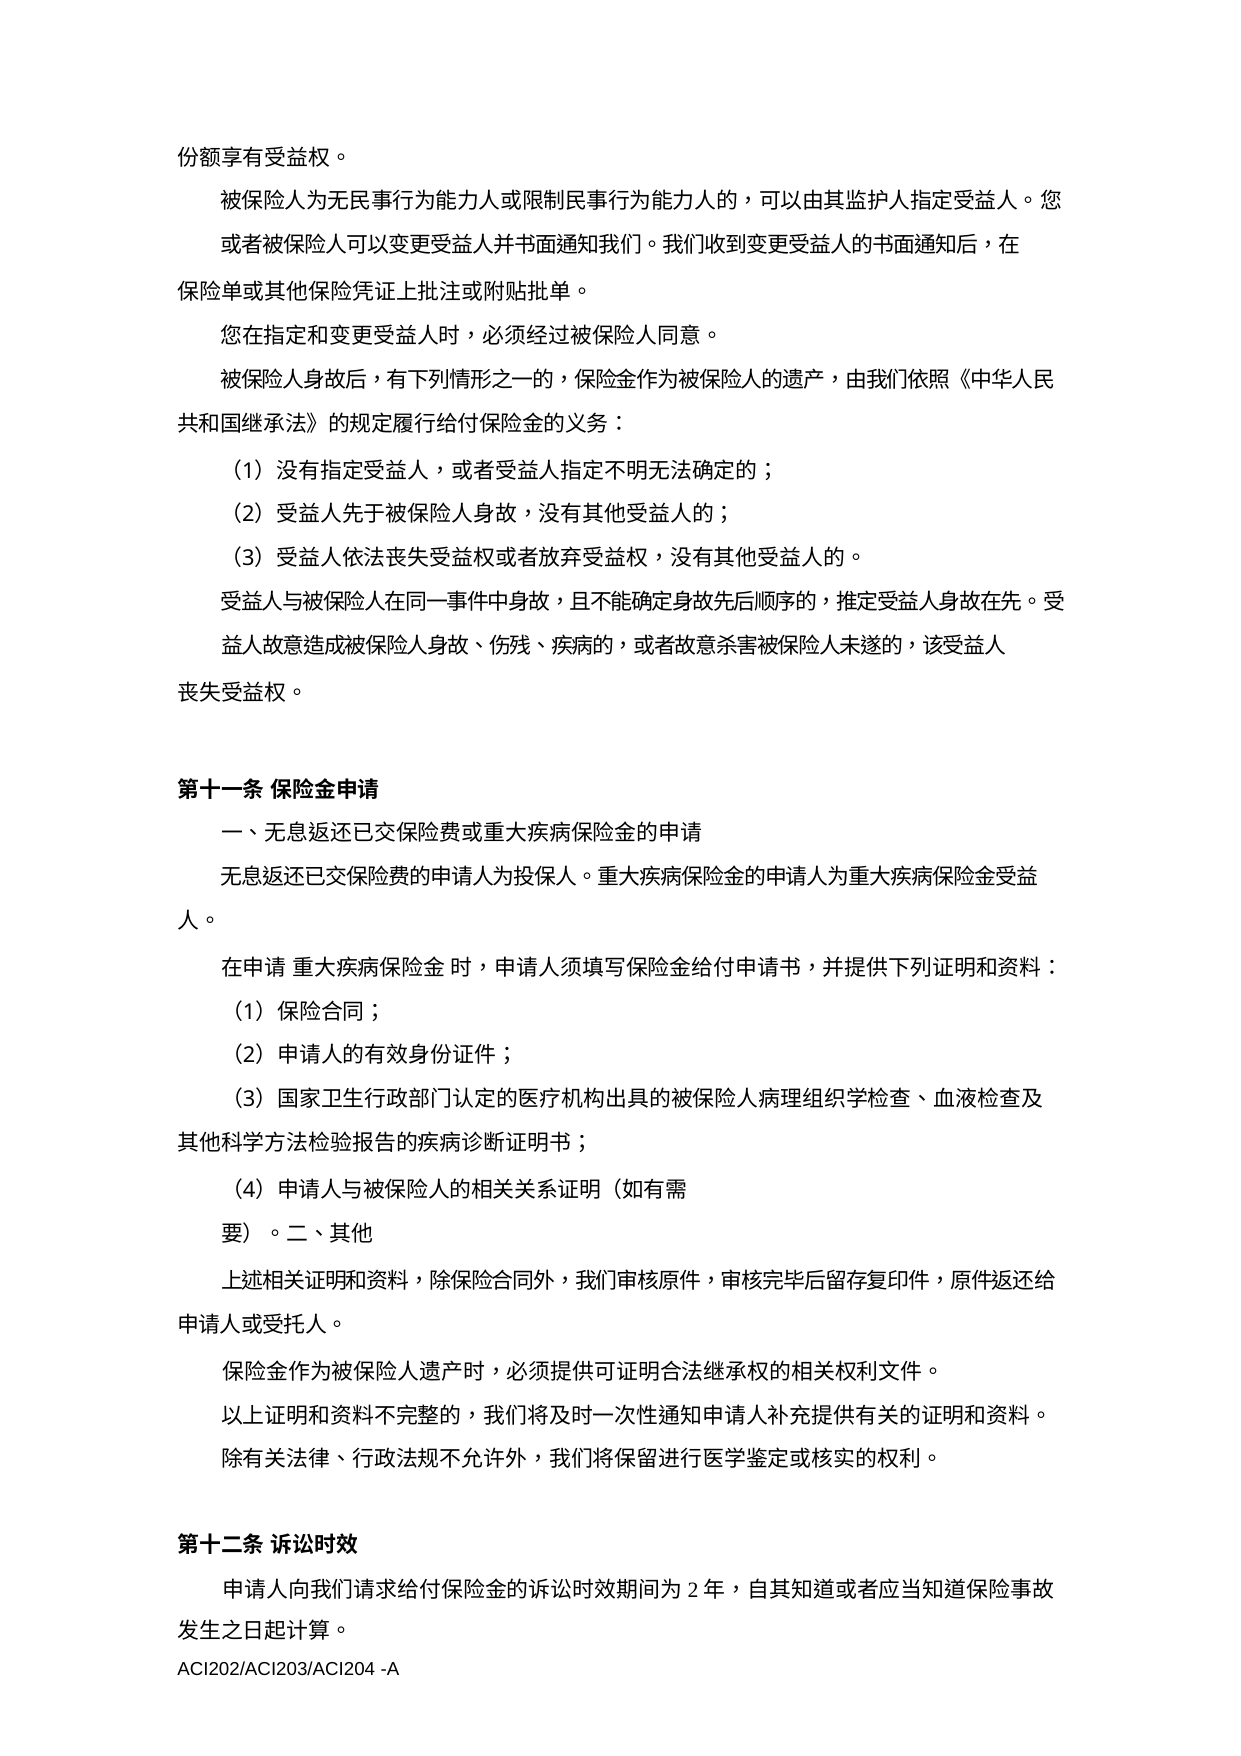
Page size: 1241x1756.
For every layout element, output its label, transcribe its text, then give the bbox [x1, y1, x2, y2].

text 在申请 重大疾病保险金 时，申请人须填写保险金给付申请书，并提供下列证明和资料： [221, 952, 1086, 982]
text （2）申请人的有效身份证件； [221, 1039, 1086, 1069]
text 您在指定和变更受益人时，必须经过被保险人同意。 [220, 320, 1086, 350]
subtitle 第十二条 诉讼时效 [177, 1529, 1086, 1559]
text 以上证明和资料不完整的，我们将及时一次性通知申请人补充提供有关的证明和资料。除有关法律、行政法规不允许外，我们将保留进行医学鉴定或核实的权利。 [221, 1399, 1053, 1473]
subtitle 第十一条 保险金申请 [177, 773, 1086, 803]
text 一、无息返还已交保险费或重大疾病保险金的申请 [221, 817, 1086, 847]
text 份额享有受益权。 [177, 142, 1086, 171]
text 被保险人为无民事行为能力人或限制民事行为能力人的，可以由其监护人指定受益人。您或者被保险人可以变更受益人并书面通知我们。我们收到变更受益人的书面通知后，在 [220, 185, 1064, 259]
text （4）申请人与被保险人的相关关系证明（如有需要）。二、其他 [221, 1174, 746, 1248]
text 申请人向我们请求给付保险金的诉讼时效期间为 2 年，自其知道或者应当知道保险事故发生之日起计算。 [177, 1574, 1064, 1645]
text 被保险人身故后，有下列情形之一的，保险金作为被保险人的遗产，由我们依照《中华人民共和国继承法》的规定履行给付保险金的义务： [177, 363, 1064, 437]
text 无息返还已交保险费的申请人为投保人。重大疾病保险金的申请人为重大疾病保险金受益人。 [177, 861, 1064, 935]
text 保险金作为被保险人遗产时，必须提供可证明合法继承权的相关权利文件。 [222, 1356, 1086, 1386]
text （2）受益人先于被保险人身故，没有其他受益人的； [220, 498, 1086, 528]
text 丧失受益权。 [177, 677, 1086, 707]
text （3）国家卫生行政部门认定的医疗机构出具的被保险人病理组织学检查、血液检查及其他科学方法检验报告的疾病诊断证明书； [177, 1083, 1064, 1157]
text 上述相关证明和资料，除保险合同外，我们审核原件，审核完毕后留存复印件，原件返还给申请人或受托人。 [177, 1265, 1064, 1339]
text 保险单或其他保险凭证上批注或附贴批单。 [177, 276, 1086, 306]
text 受益人与被保险人在同一事件中身故，且不能确定身故先后顺序的，推定受益人身故在先。受益人故意造成被保险人身故、伤残、疾病的，或者故意杀害被保险人未遂的，该受益人 [221, 586, 1075, 659]
text （1）没有指定受益人，或者受益人指定不明无法确定的； [220, 455, 1086, 484]
text （1）保险合同； [221, 996, 1086, 1026]
text （3）受益人依法丧失受益权或者放弃受益权，没有其他受益人的。 [220, 542, 1086, 572]
